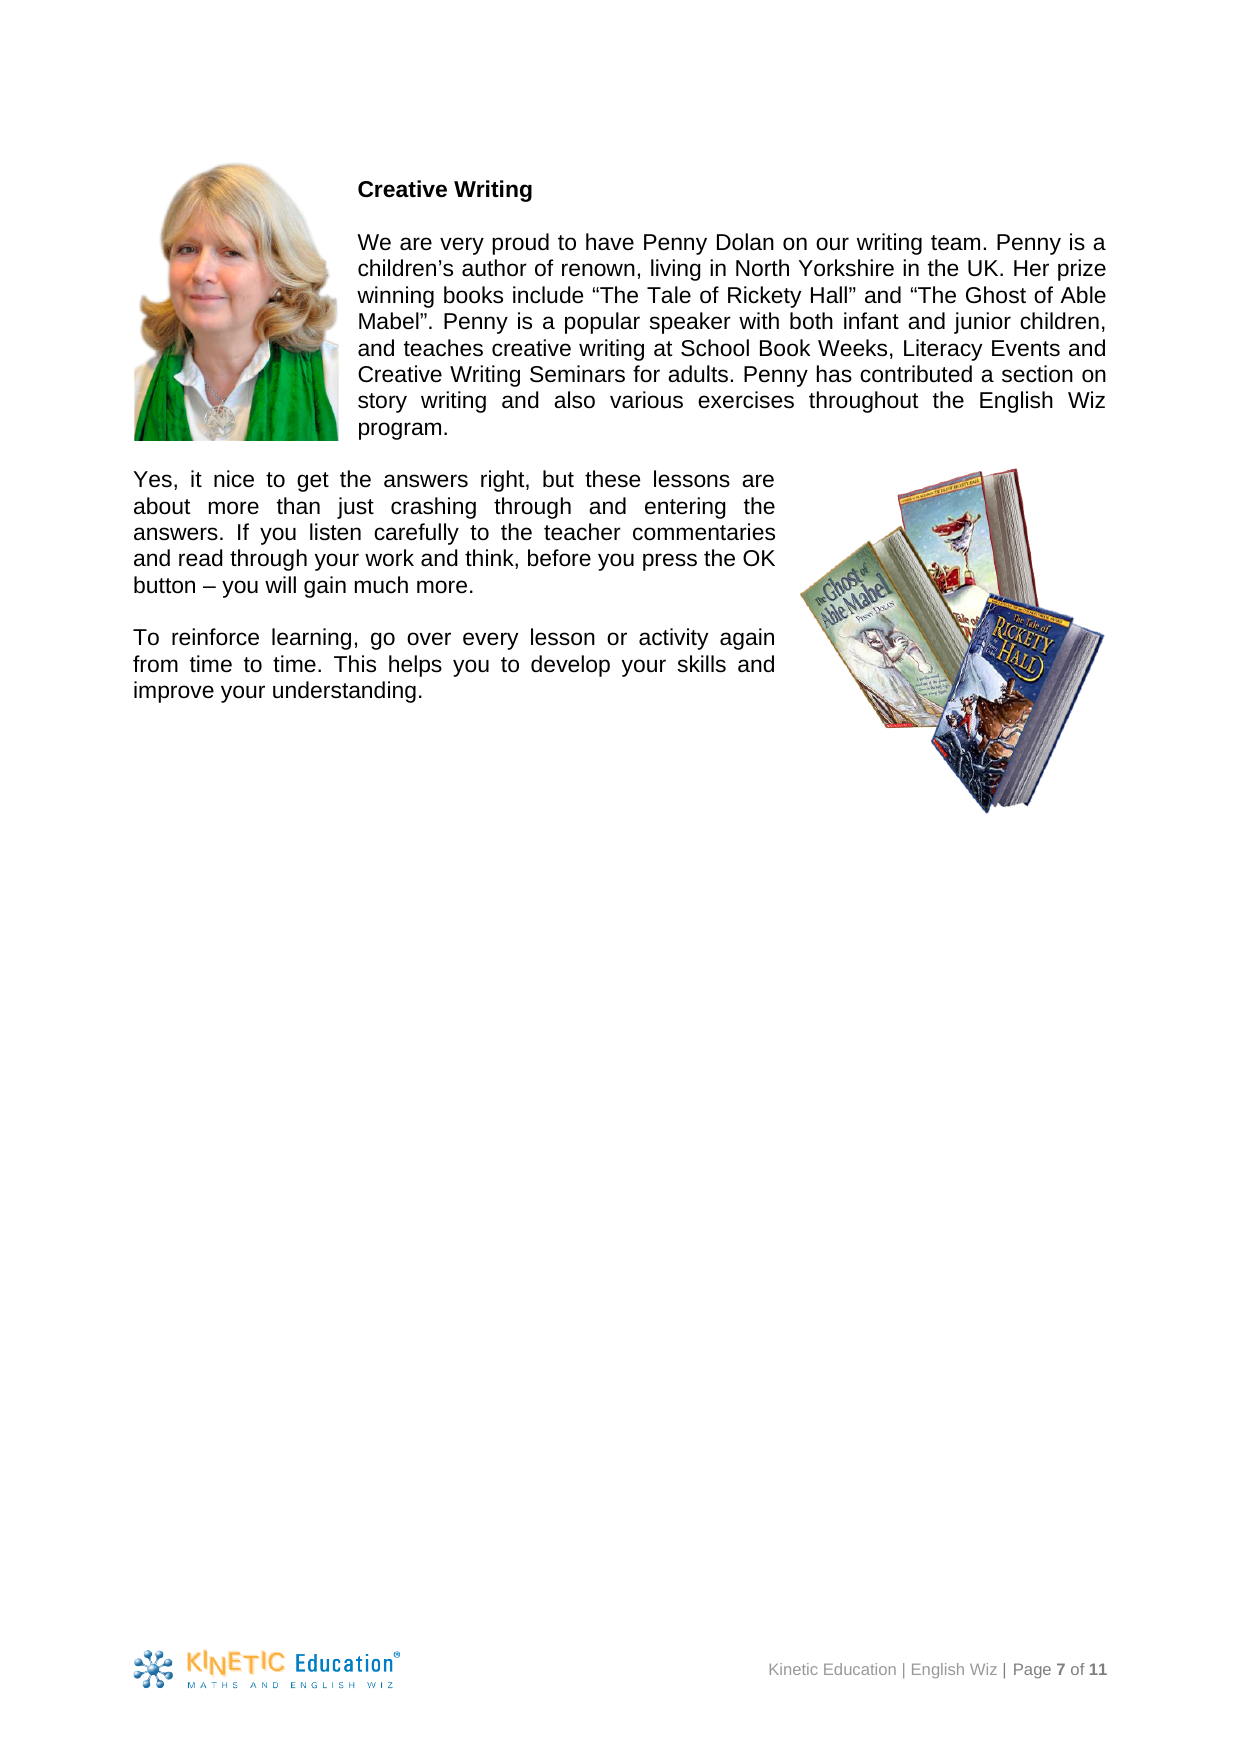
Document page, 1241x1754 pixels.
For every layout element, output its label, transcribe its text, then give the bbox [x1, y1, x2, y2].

picture [795, 465, 1108, 814]
text To reinforce learning, go over every lesson or activity again from time to time. This helps you to develop your skills and improve your understanding. [133, 624, 795, 703]
subtitle Creative Writing [339, 176, 1107, 203]
picture [132, 1648, 400, 1690]
picture [134, 150, 339, 441]
text We are very proud to have Penny Dolan on our writing team. Penny is a children’s author of renown, living in North Yorkshire in the UK. Her prize winning books include “The Tale of Rickety Hall” and “The Ghost of Able Mabel”. Penny is a popular speaker with both infant and junior children, and teaches creative writing at School Book Weeks, Literacy Events and Creative Writing Seminars for adults. Penny has contributed a section on story writing and also various exercises throughout the English Wiz program. [339, 229, 1107, 440]
text Yes, it nice to get the answers right, but these lessons are about more than just crashing through and entering the answers. If you listen carefully to the teacher commentaries and read through your work and think, before you press the OK button – you will gain much more. [133, 466, 795, 598]
